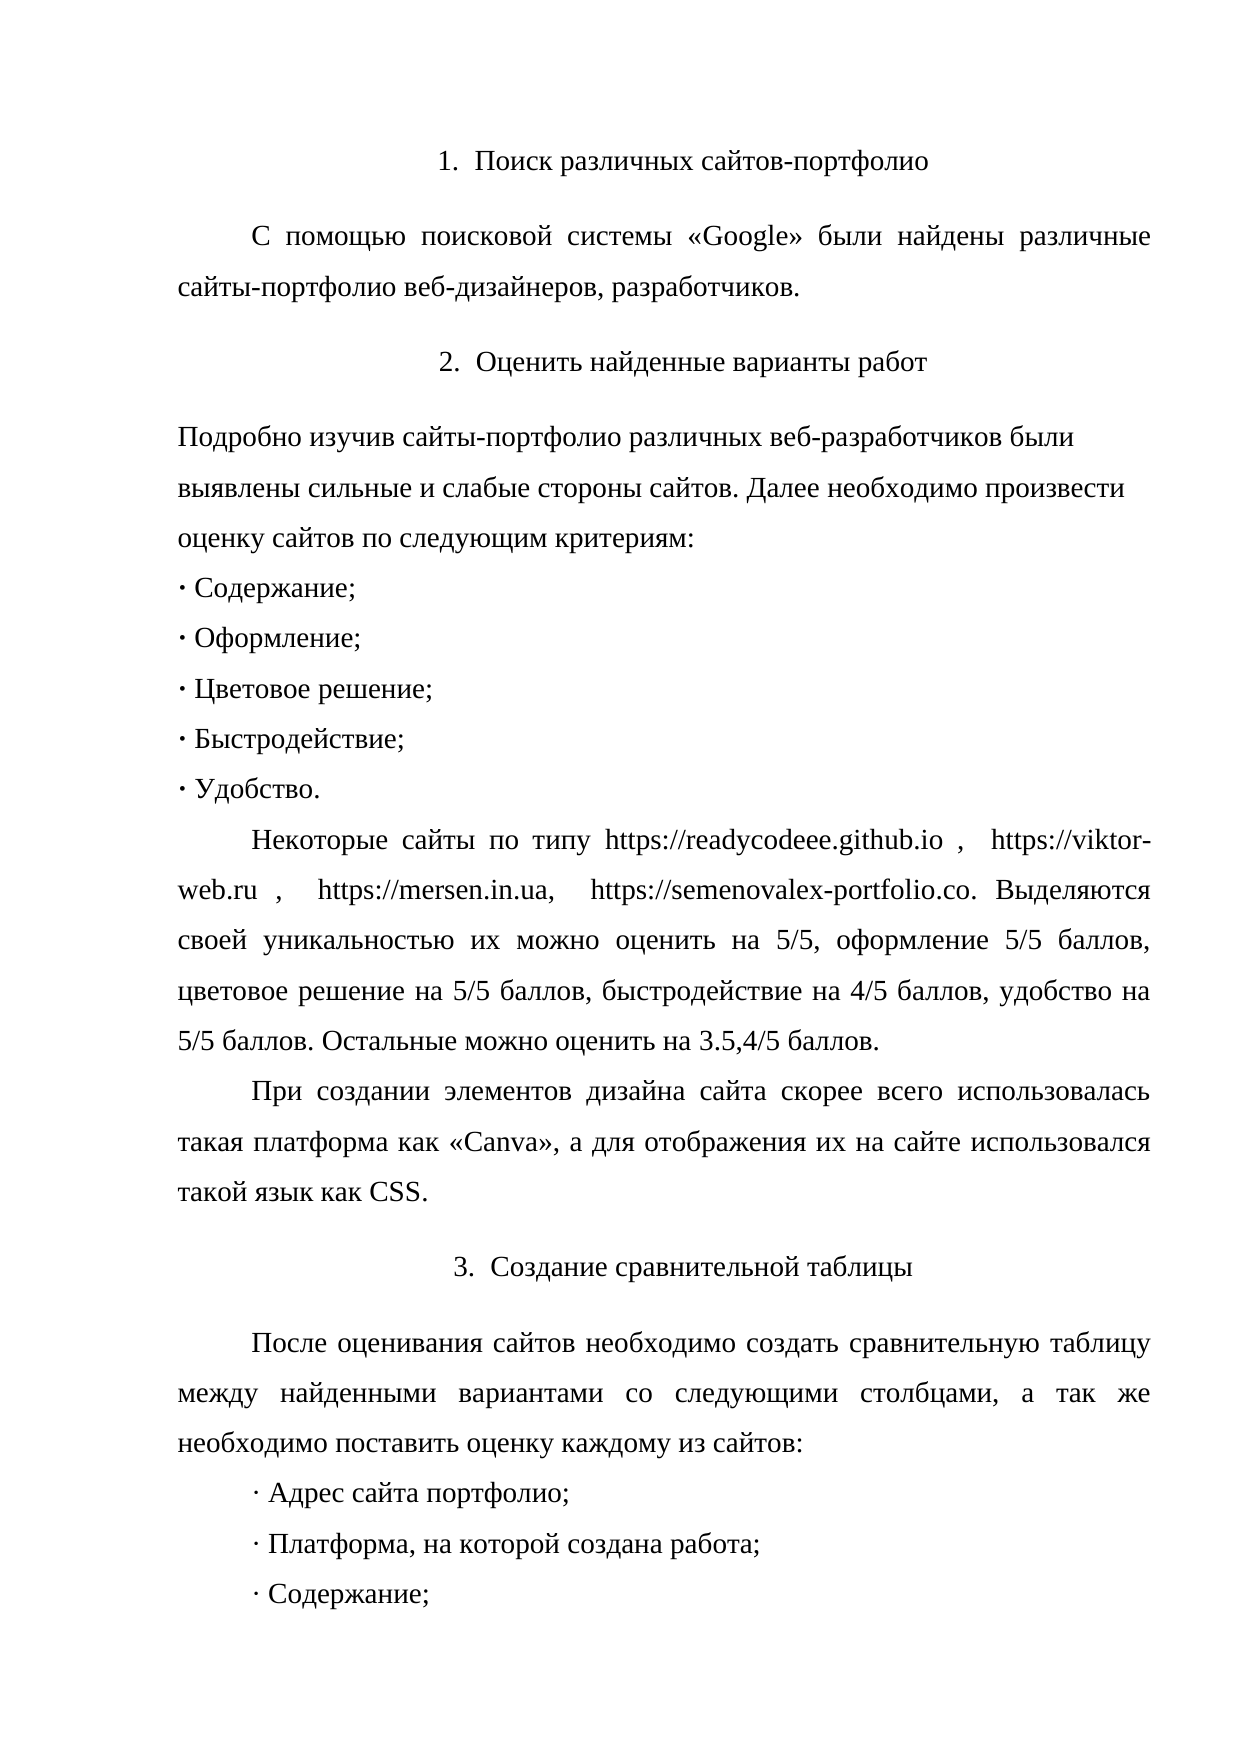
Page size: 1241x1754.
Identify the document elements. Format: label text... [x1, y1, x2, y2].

text · Оформление; [177, 621, 1152, 654]
text Подробно изучив сайты-портфолио различных веб-разработчиков были выявлены сильные и слабые стороны сайтов. Далее необходимо произвести оценку сайтов по следующим критериям: [177, 419, 1152, 553]
text После оценивания сайтов необходимо создать сравнительную таблицу между найденными вариантами со следующими столбцами, а так же необходимо поставить оценку каждому из сайтов: [177, 1325, 1152, 1459]
text При создании элементов дизайна сайта скорее всего использовалась такая платформа как «Canva», а для отображения их на сайте использовался такой язык как CSS. [177, 1073, 1152, 1208]
text · Быстродействие; [177, 721, 1152, 755]
text · Цветовое решение; [177, 671, 1152, 704]
text · Содержание; [177, 1576, 1152, 1610]
text · Адрес сайта портфолио; [177, 1476, 1152, 1509]
text · Удобство. [177, 772, 1152, 805]
text · Платформа, на которой создана работа; [177, 1526, 1152, 1559]
subtitle Поиск различных сайтов-портфолио [214, 143, 1152, 177]
text · Содержание; [177, 570, 1152, 604]
subtitle Создание сравнительной таблицы [214, 1249, 1152, 1283]
text С помощью поисковой системы «Google» были найдены различные сайты-портфолио веб-дизайнеров, разработчиков. [177, 218, 1152, 302]
subtitle Оценить найденные варианты работ [214, 344, 1152, 378]
text Некоторые сайты по типу https://readycodeee.github.io , https://viktor-web.ru , https://mersen.in.ua, https://semenovalex-portfolio.co. Выделяются своей уникальностью их можно оценить на 5/5, оформление 5/5 баллов, цветовое решение на 5/5 баллов, быстродействие на 4/5 баллов, удобство на 5/5 баллов. Остальные можно оценить на 3.5,4/5 баллов. [177, 822, 1152, 1057]
